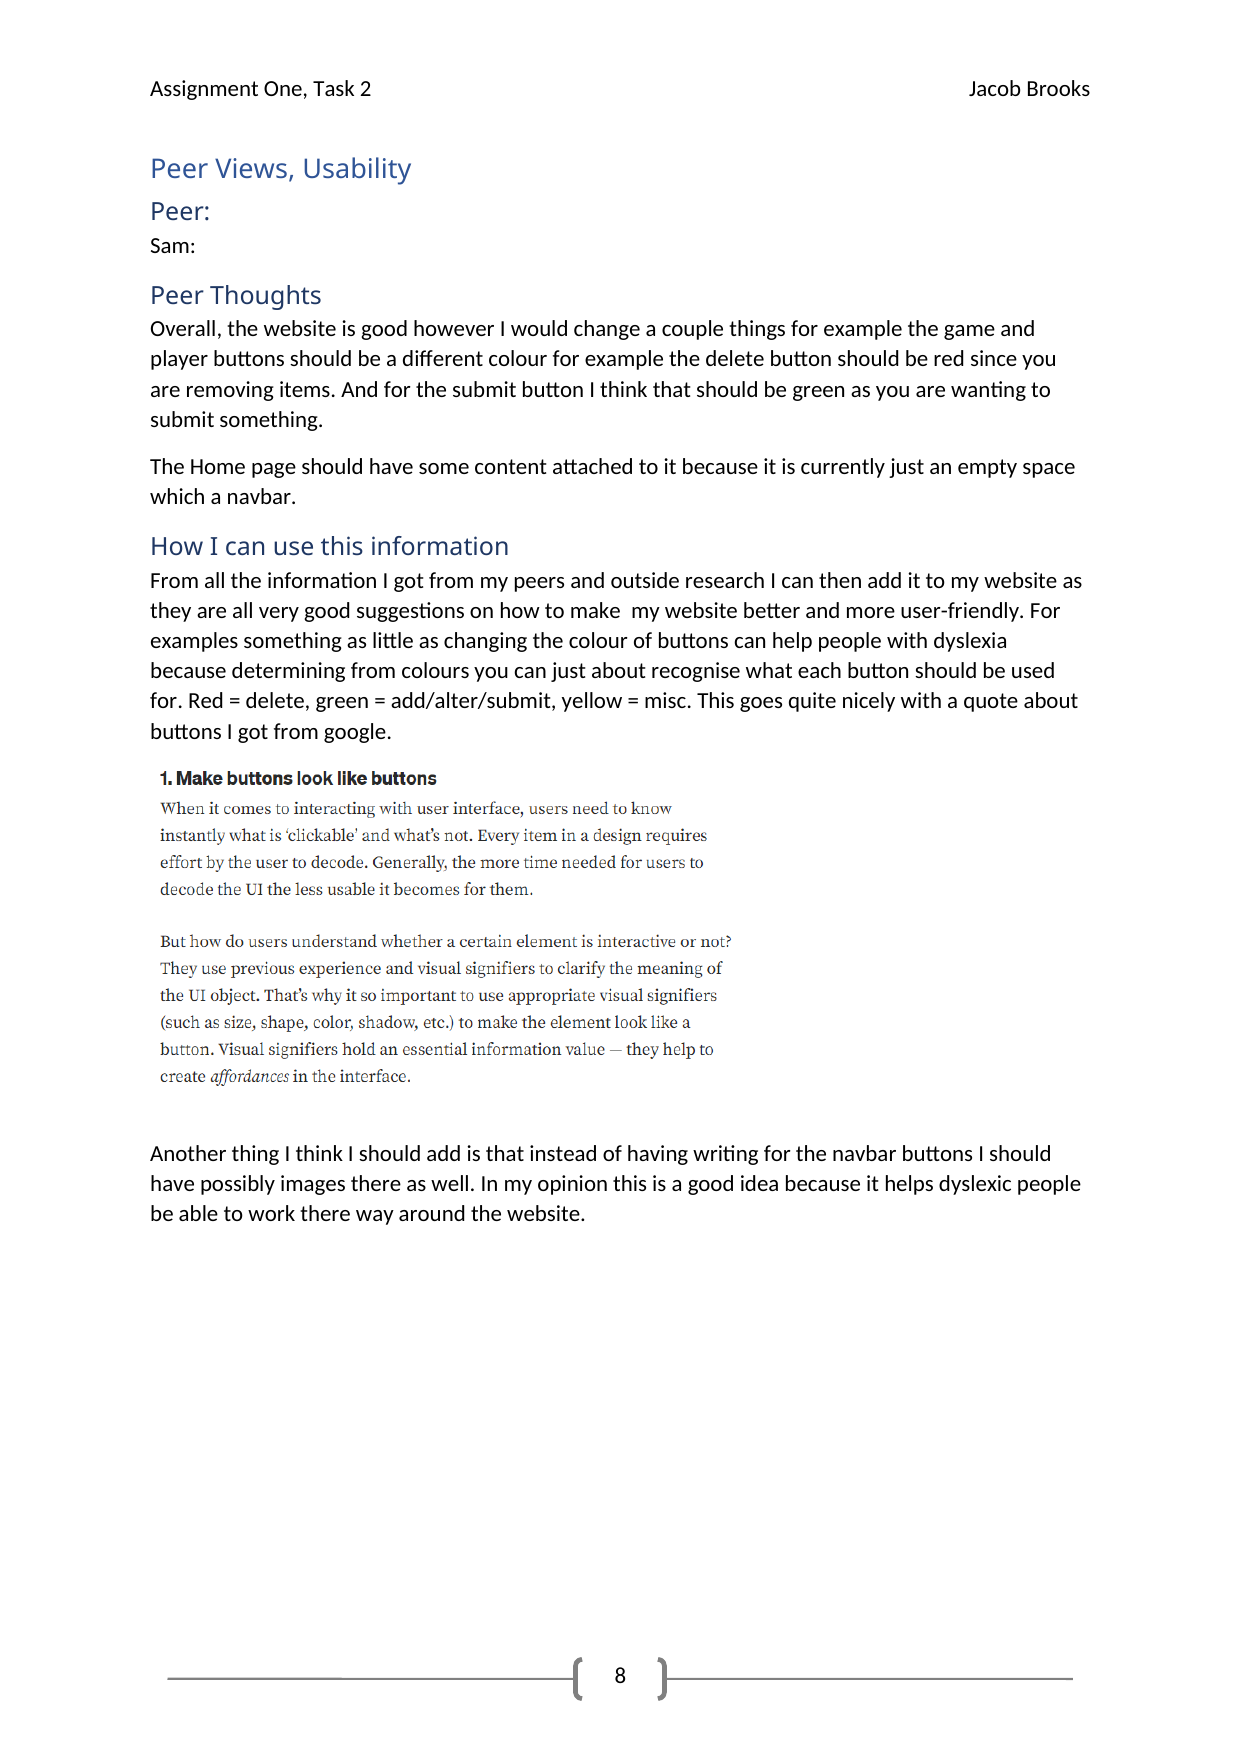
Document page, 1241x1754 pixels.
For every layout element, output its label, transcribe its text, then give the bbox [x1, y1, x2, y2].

text Another thing I think I should add is that instead of having writing for the navbar buttons I should have possibly images there as well. In my opinion this is a good idea because it helps dyslexic people be able to work there way around the website. [150, 1139, 1090, 1227]
subtitle How I can use this information [150, 529, 1090, 563]
subtitle Peer: [150, 194, 1090, 228]
subtitle Peer Views, Usability [150, 150, 1090, 187]
subtitle Peer Thoughts [150, 278, 1090, 312]
text Sam: [150, 231, 1090, 259]
text Overall, the website is good however I would change a couple things for example the game and player buttons should be a different colour for example the delete button should be red since you are removing items. And for the submit button I think that should be green as you are wanting to submit something. [150, 314, 1090, 433]
text From all the information I got from my peers and outside research I can then add it to my website as they are all very good suggestions on how to make my website better and more user-friendly. For examples something as little as changing the colour of buttons can help people with dyslexia because determining from colours you can just about recognise what each button should be used for. Red = delete, green = add/alter/submit, yellow = misc. This goes quite nicely with a quote about buttons I got from google. [150, 566, 1090, 745]
picture [150, 764, 740, 1090]
text The Home page should have some content attached to it because it is currently just an empty space which a navbar. [150, 452, 1090, 510]
